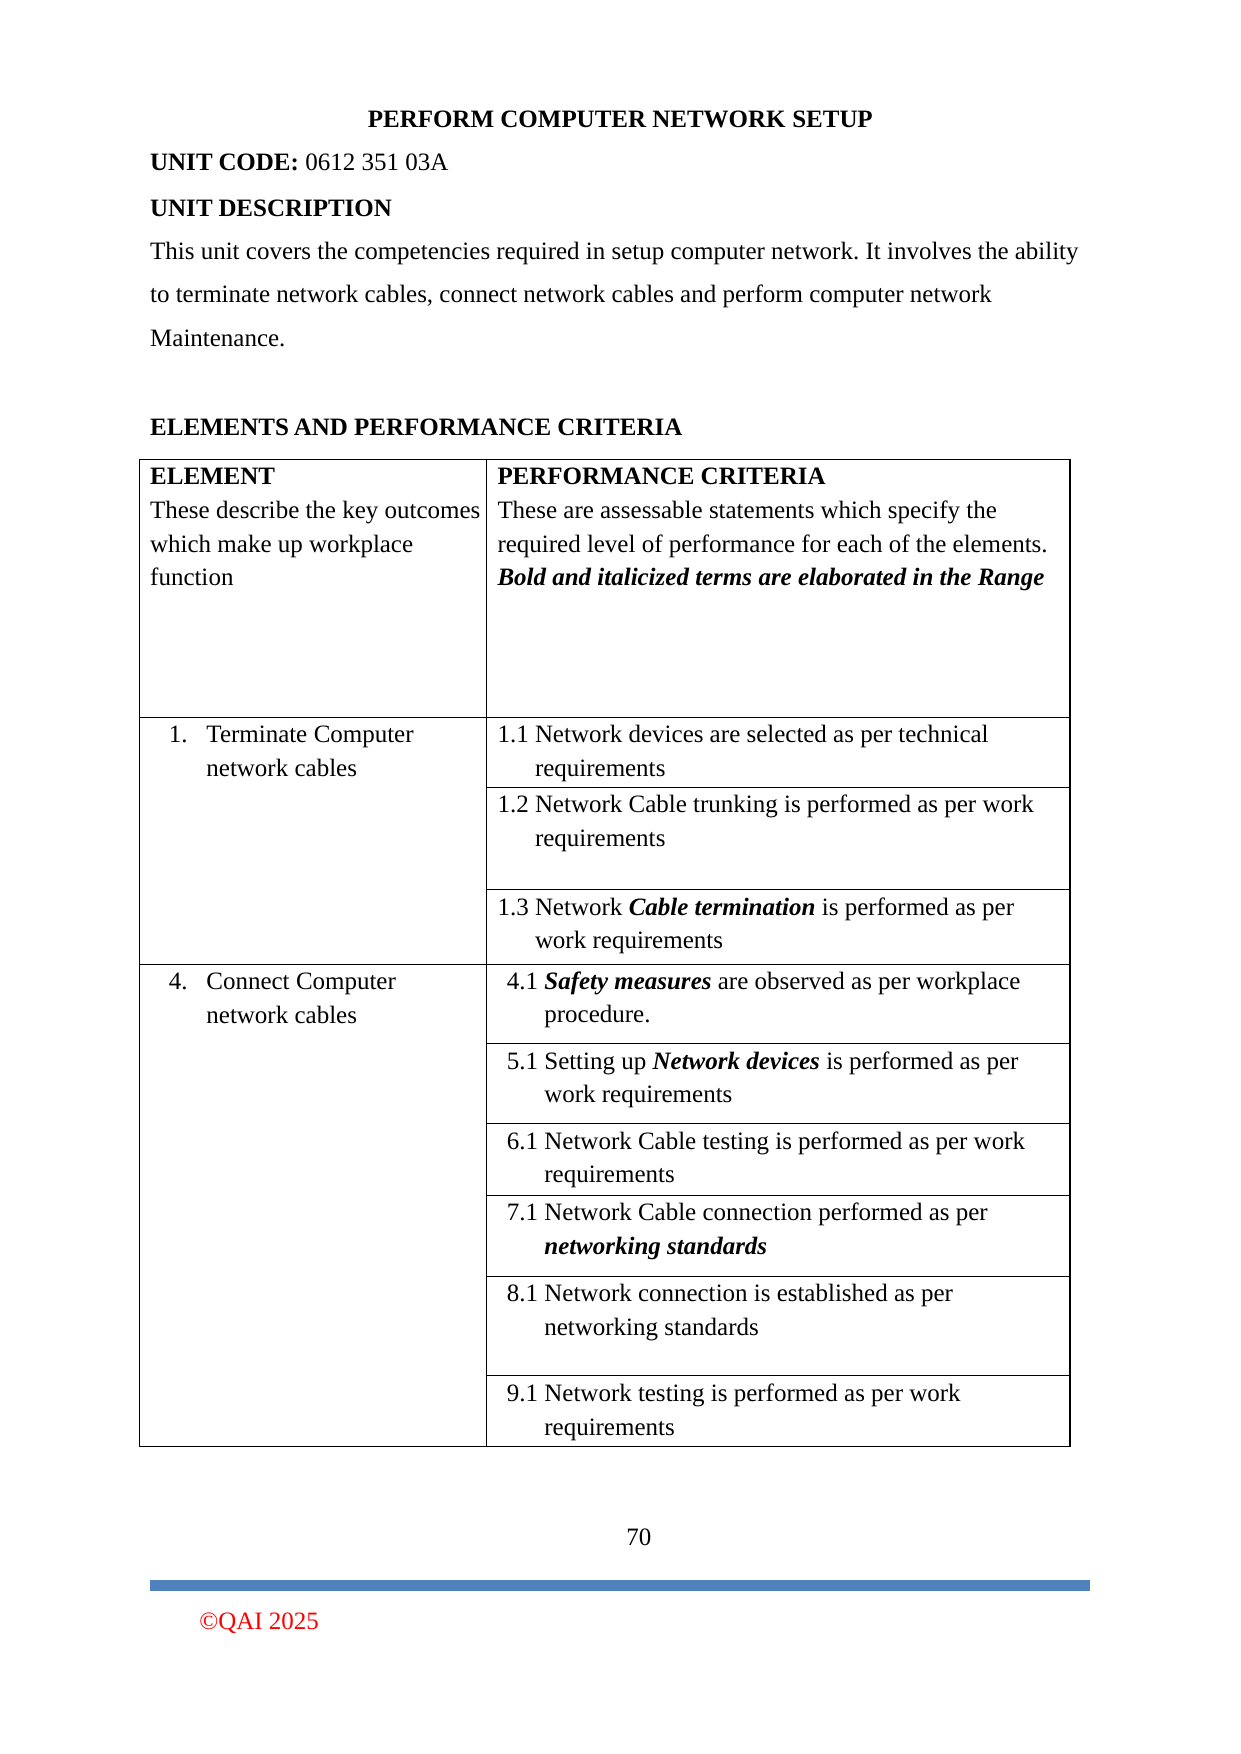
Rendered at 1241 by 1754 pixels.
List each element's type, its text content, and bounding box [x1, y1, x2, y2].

table_cell Network Cable termination is performed as per work requirements [487, 890, 1069, 963]
table_header PERFORMANCE CRITERIA These are assessable statements which specify the required level of performance for each of the elements. Bold and italicized terms are elaborated in the Range [487, 460, 1069, 717]
table_cell Safety measures are observed as per workplace procedure. [487, 965, 1069, 1043]
subtitle PERFORM COMPUTER NETWORK SETUP [150, 104, 1090, 132]
text ELEMENTS AND PERFORMANCE CRITERIA [150, 412, 1090, 441]
table_cell Network devices are selected as per technical requirements [487, 718, 1069, 787]
table_cell Network Cable testing is performed as per work requirements [487, 1124, 1069, 1195]
table_header ELEMENT These describe the key outcomes which make up workplace function [140, 460, 486, 717]
table_cell Setting up Network devices is performed as per work requirements [487, 1044, 1069, 1123]
table_cell Connect Computer network cables [140, 965, 486, 1446]
text UNIT CODE: 0612 351 03A [150, 147, 1090, 176]
text This unit covers the competencies required in setup computer network. It involves the ability to terminate network cables, connect network cables and perform computer network Maintenance. [150, 236, 1090, 351]
table_cell Network connection is established as per networking standards [487, 1277, 1069, 1375]
text UNIT DESCRIPTION [150, 193, 1090, 222]
table_cell Terminate Computer network cables [140, 718, 486, 963]
table_cell Network Cable trunking is performed as per work requirements [487, 788, 1069, 889]
table_cell Network testing is performed as per work requirements [487, 1376, 1069, 1446]
table_cell Network Cable connection performed as per networking standards [487, 1196, 1069, 1276]
